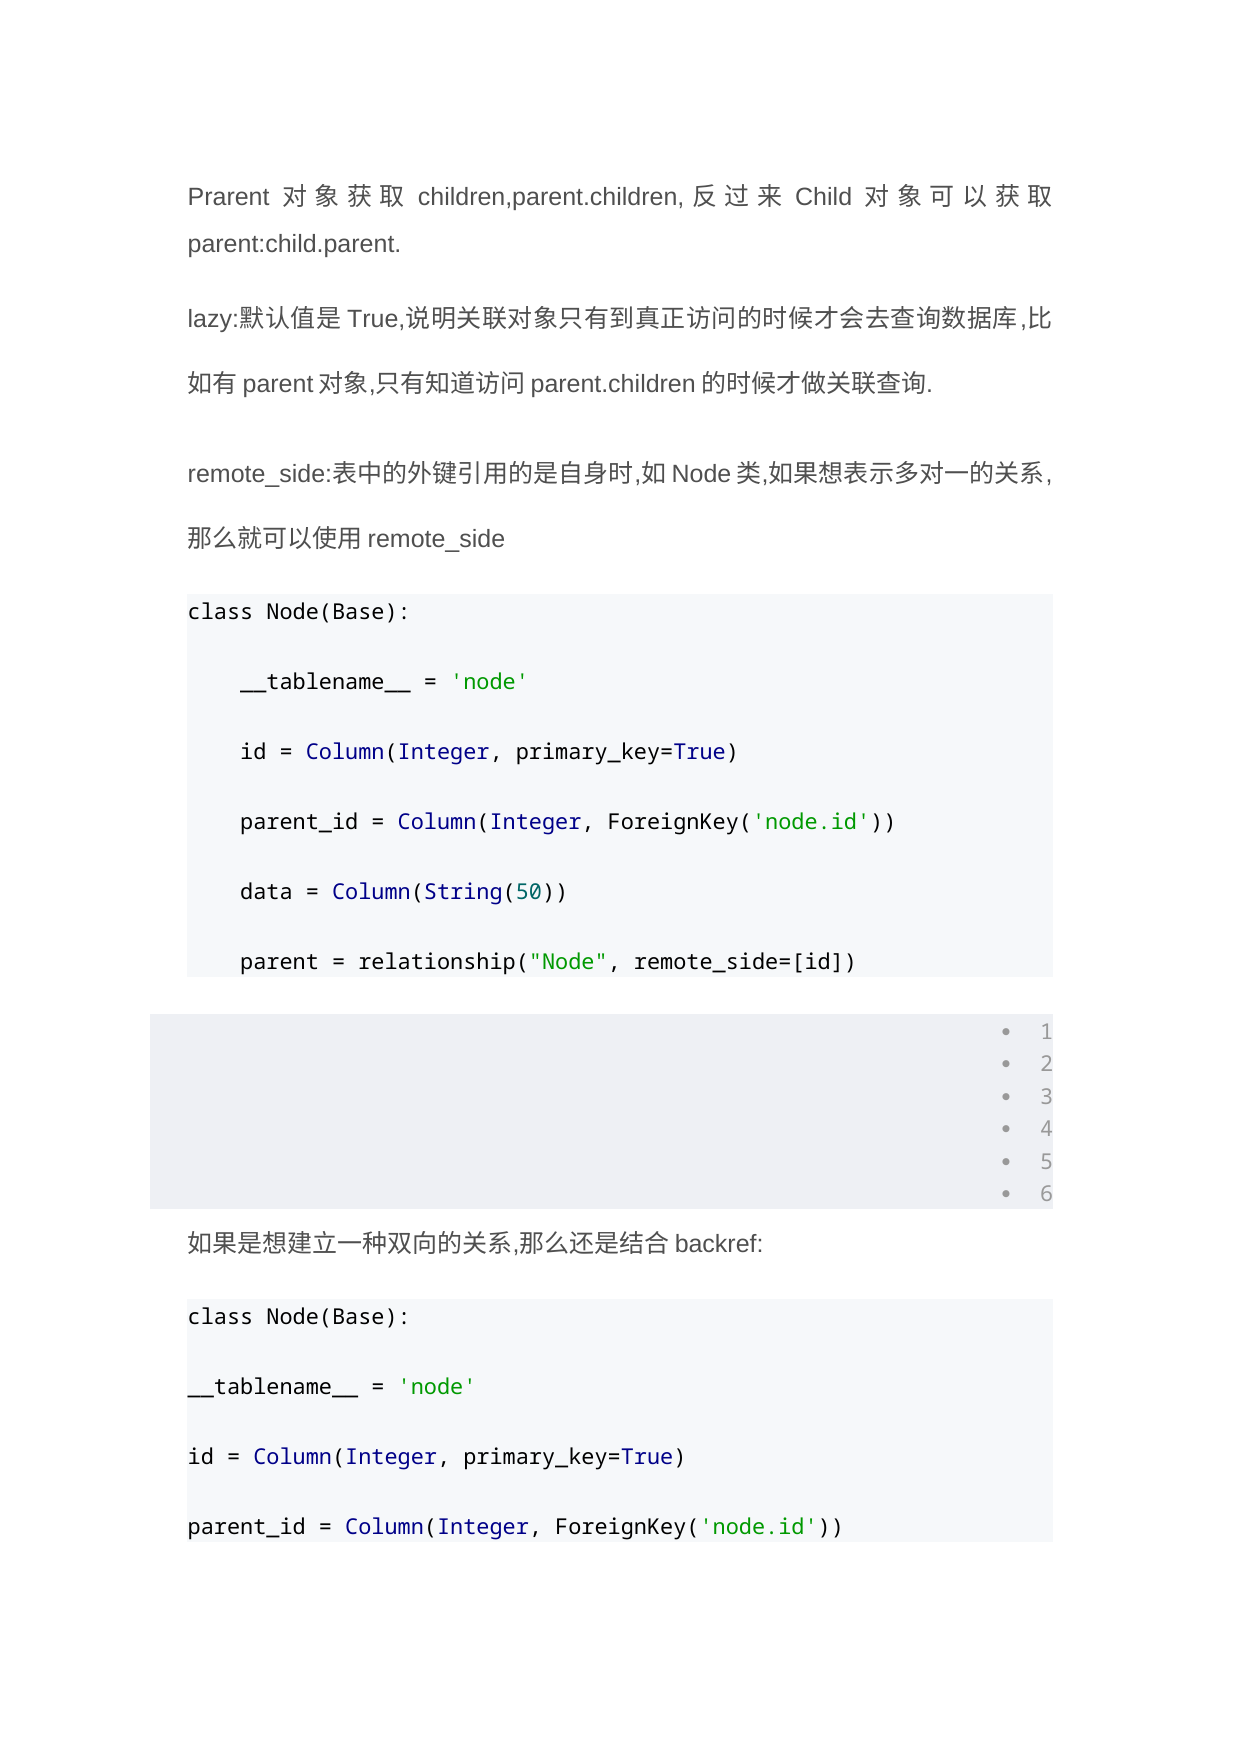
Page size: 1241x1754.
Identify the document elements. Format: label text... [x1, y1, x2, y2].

text id = Column(Integer, primary_key=True) [187, 1439, 1053, 1472]
list 4 [150, 1112, 1053, 1144]
text Prarent对象获取children,parent.children,反过来Child对象可以获取parent:child.parent. [187, 162, 1053, 259]
text parent = relationship("Node", remote_side=[id]) [187, 944, 1053, 977]
list 5 [150, 1144, 1053, 1177]
list 3 [150, 1079, 1053, 1112]
list 1 [150, 1014, 1053, 1047]
list 6 [150, 1177, 1053, 1209]
text lazy:默认值是True,说明关联对象只有到真正访问的时候才会去查询数据库,比如有parent对象,只有知道访问parent.children的时候才做关联查询. [187, 284, 1053, 414]
text data = Column(String(50)) [187, 874, 1053, 907]
text __tablename__ = 'node' [187, 1369, 1053, 1402]
text parent_id = Column(Integer, ForeignKey('node.id')) [187, 1509, 1053, 1542]
list 2 [150, 1047, 1053, 1079]
text id = Column(Integer, primary_key=True) [187, 734, 1053, 767]
text __tablename__ = 'node' [187, 664, 1053, 697]
text class Node(Base): [187, 594, 1053, 627]
text parent_id = Column(Integer, ForeignKey('node.id')) [187, 804, 1053, 837]
text 如果是想建立一种双向的关系,那么还是结合backref: [187, 1209, 1053, 1274]
text remote_side:表中的外键引用的是自身时,如Node类,如果想表示多对一的关系,那么就可以使用remote_side [187, 439, 1053, 569]
text class Node(Base): [187, 1299, 1053, 1332]
